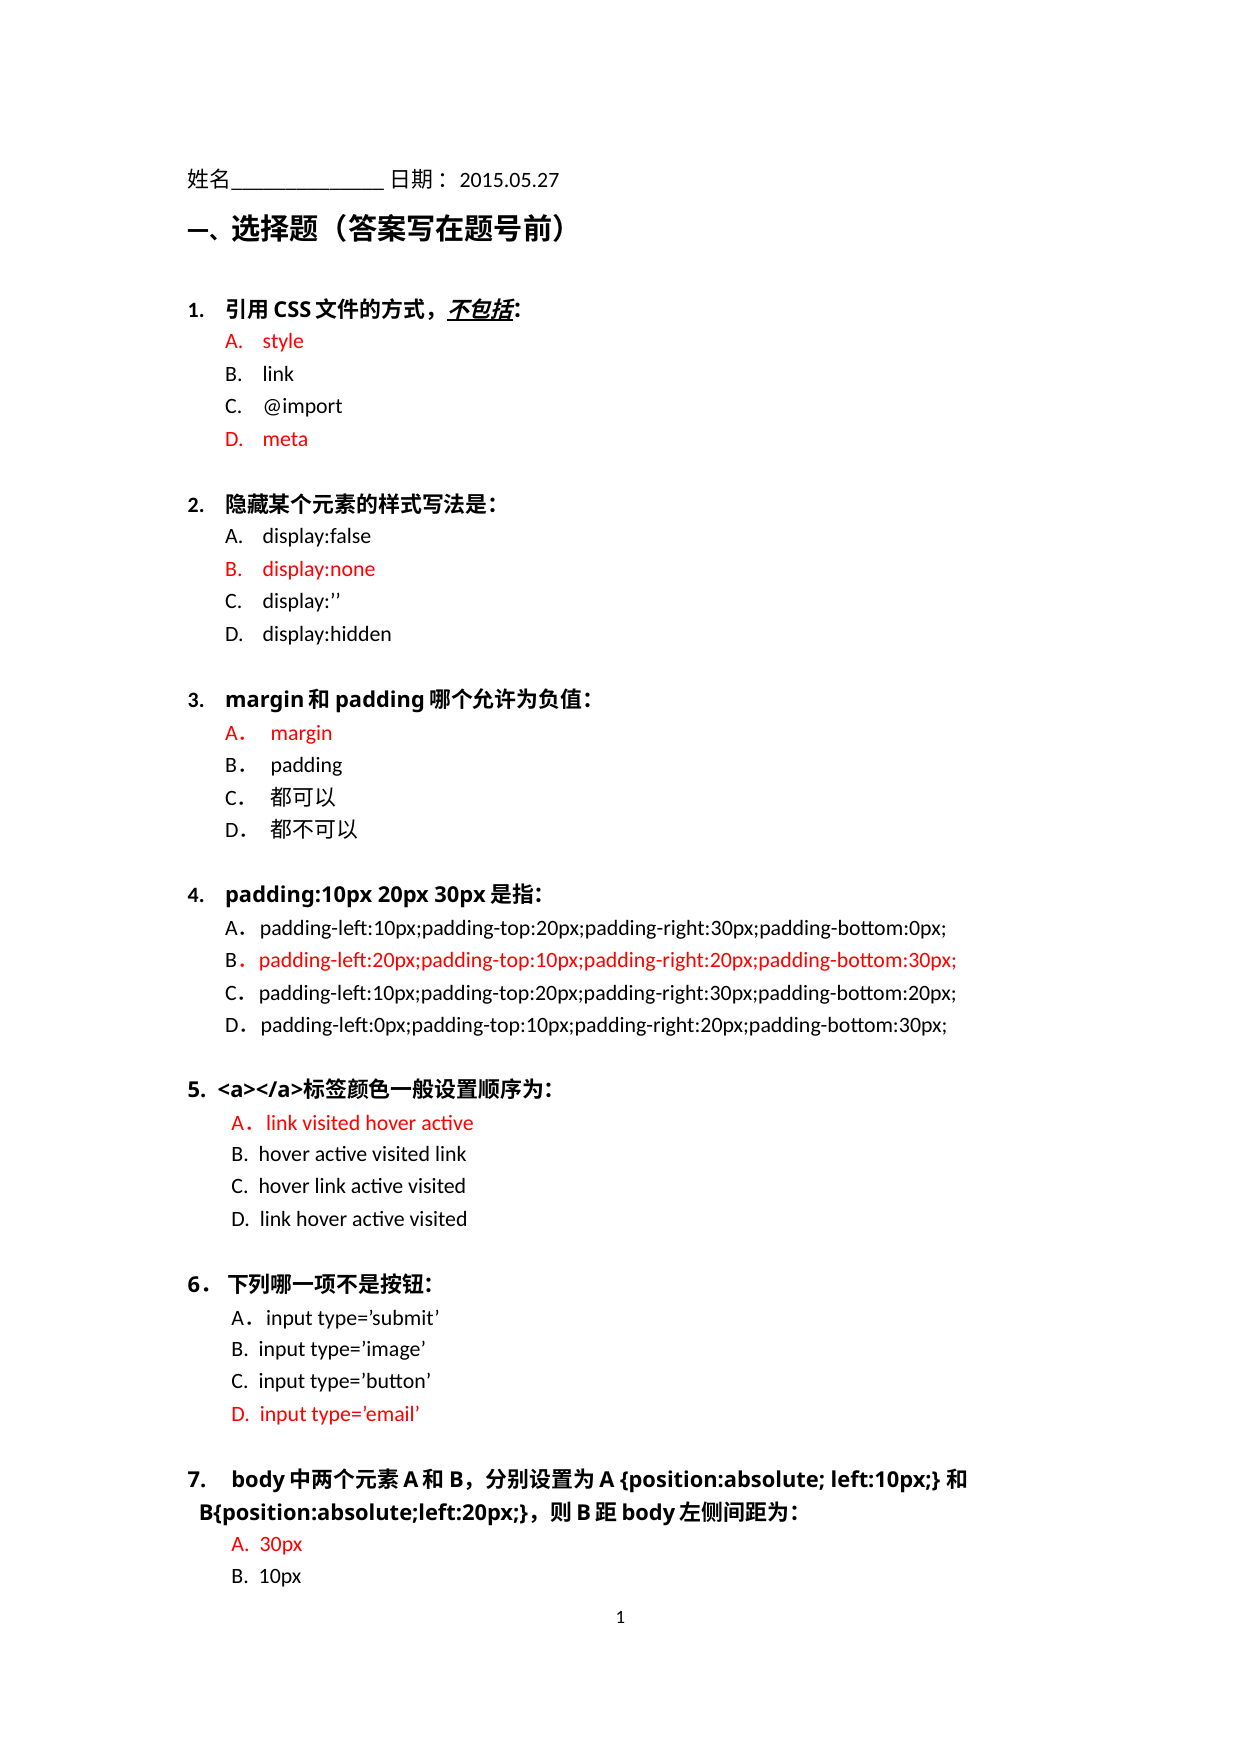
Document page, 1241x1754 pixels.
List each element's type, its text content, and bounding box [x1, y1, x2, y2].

text A．input type=’submit’ [187, 1299, 1053, 1332]
list @import [225, 389, 1053, 422]
text D. link hover active visited [187, 1202, 1053, 1234]
list style [225, 324, 1053, 357]
text C. input type=’button’ [187, 1364, 1053, 1397]
list C．padding-left:10px;padding-top:20px;padding-right:30px;padding-bottom:20px; [225, 974, 1053, 1007]
text 一、选择题（答案写在题号前） [187, 194, 1053, 259]
text 6． 下列哪一项不是按钮： [187, 1267, 1053, 1299]
list margin [225, 714, 1053, 747]
text D. input type=’email’ [187, 1397, 1053, 1429]
text 5. <a></a>标签颜色一般设置顺序为： [187, 1072, 1053, 1104]
list padding:10px 20px 30px是指： [187, 877, 1053, 909]
text B. input type=’image’ [187, 1332, 1053, 1364]
list 都不可以 [225, 812, 1053, 844]
text 姓名______________ 日期 ：2015.05.27 [187, 162, 1053, 194]
text C. hover link active visited [187, 1169, 1053, 1202]
list link [225, 357, 1053, 389]
list 都可以 [225, 779, 1053, 812]
list D．padding-left:0px;padding-top:10px;padding-right:20px;padding-bottom:30px; [225, 1007, 1053, 1039]
list display:false [225, 519, 1053, 552]
list margin和padding哪个允许为负值： [187, 682, 1053, 714]
list display:none [225, 552, 1053, 584]
list B．padding-left:20px;padding-top:10px;padding-right:20px;padding-bottom:30px; [225, 942, 1053, 974]
list display:hidden [225, 617, 1053, 649]
text B. 10px [187, 1559, 1053, 1592]
list meta [225, 422, 1053, 454]
text B. hover active visited link [187, 1137, 1053, 1169]
list 隐藏某个元素的样式写法是： [187, 487, 1053, 519]
list display:’’ [225, 584, 1053, 617]
text 7. body中两个元素A和B，分别设置为A {position:absolute; left:10px;} 和B{position:absolute;left:20px;}，则B距body左侧间距为： [187, 1462, 1053, 1527]
text A．link visited hover active [187, 1104, 1053, 1137]
list 引用CSS文件的方式，不包括： [187, 292, 1053, 324]
list padding [225, 747, 1053, 779]
list A．padding-left:10px;padding-top:20px;padding-right:30px;padding-bottom:0px; [225, 909, 1053, 942]
text A. 30px [187, 1527, 1053, 1559]
